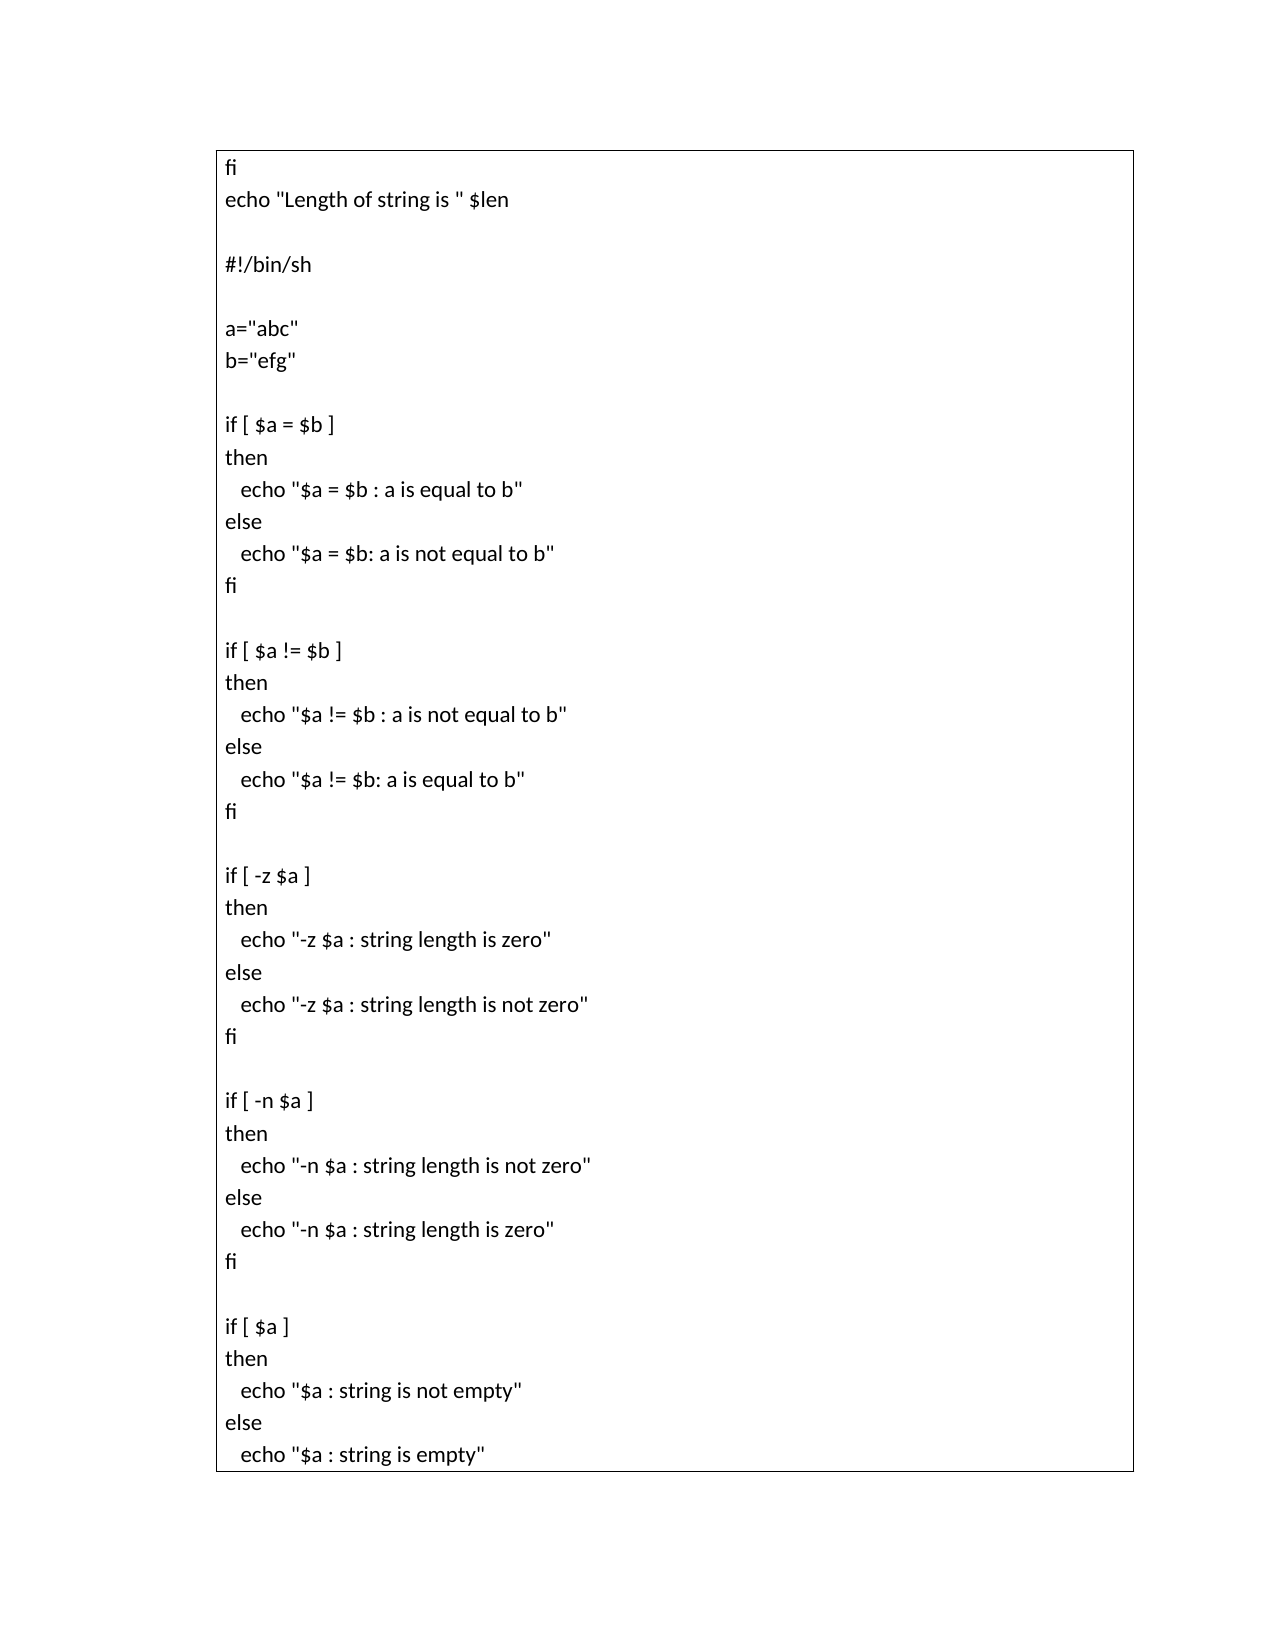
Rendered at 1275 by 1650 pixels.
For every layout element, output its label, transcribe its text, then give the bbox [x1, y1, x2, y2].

list echo "-z $a : string length is not zero" [217, 987, 1133, 1018]
list then [217, 440, 1133, 471]
list echo "$a = $b: a is not equal to b" [217, 536, 1133, 567]
list else [217, 504, 1133, 535]
list #!/bin/sh [217, 247, 1133, 278]
list then [217, 1341, 1133, 1372]
list else [217, 955, 1133, 986]
list if [ -z $a ] [217, 858, 1133, 889]
list echo "$a != $b : a is not equal to b" [217, 697, 1133, 728]
list then [217, 665, 1133, 696]
list if [ $a != $b ] [217, 633, 1133, 664]
list echo "-n $a : string length is zero" [217, 1212, 1133, 1243]
list echo "Length of string is " $len [217, 182, 1133, 213]
list then [217, 1116, 1133, 1147]
list echo "$a = $b : a is equal to b" [217, 472, 1133, 503]
list if [ -n $a ] [217, 1083, 1133, 1114]
list else [217, 729, 1133, 761]
list echo "$a : string is not empty" [217, 1373, 1133, 1404]
list then [217, 890, 1133, 921]
list b="efg" [217, 343, 1133, 374]
list fi [217, 794, 1133, 825]
list else [217, 1405, 1133, 1436]
list fi [217, 1019, 1133, 1050]
list if [ $a = $b ] [217, 407, 1133, 439]
list a="abc" [217, 311, 1133, 342]
list echo "-z $a : string length is zero" [217, 922, 1133, 954]
list echo "$a != $b: a is equal to b" [217, 762, 1133, 793]
list if [ $a ] [217, 1309, 1133, 1340]
list echo "$a : string is empty" [217, 1437, 1133, 1471]
list else [217, 1180, 1133, 1211]
list echo "-n $a : string length is not zero" [217, 1148, 1133, 1179]
list fi [217, 568, 1133, 599]
list fi [217, 151, 1133, 181]
list fi [217, 1244, 1133, 1276]
